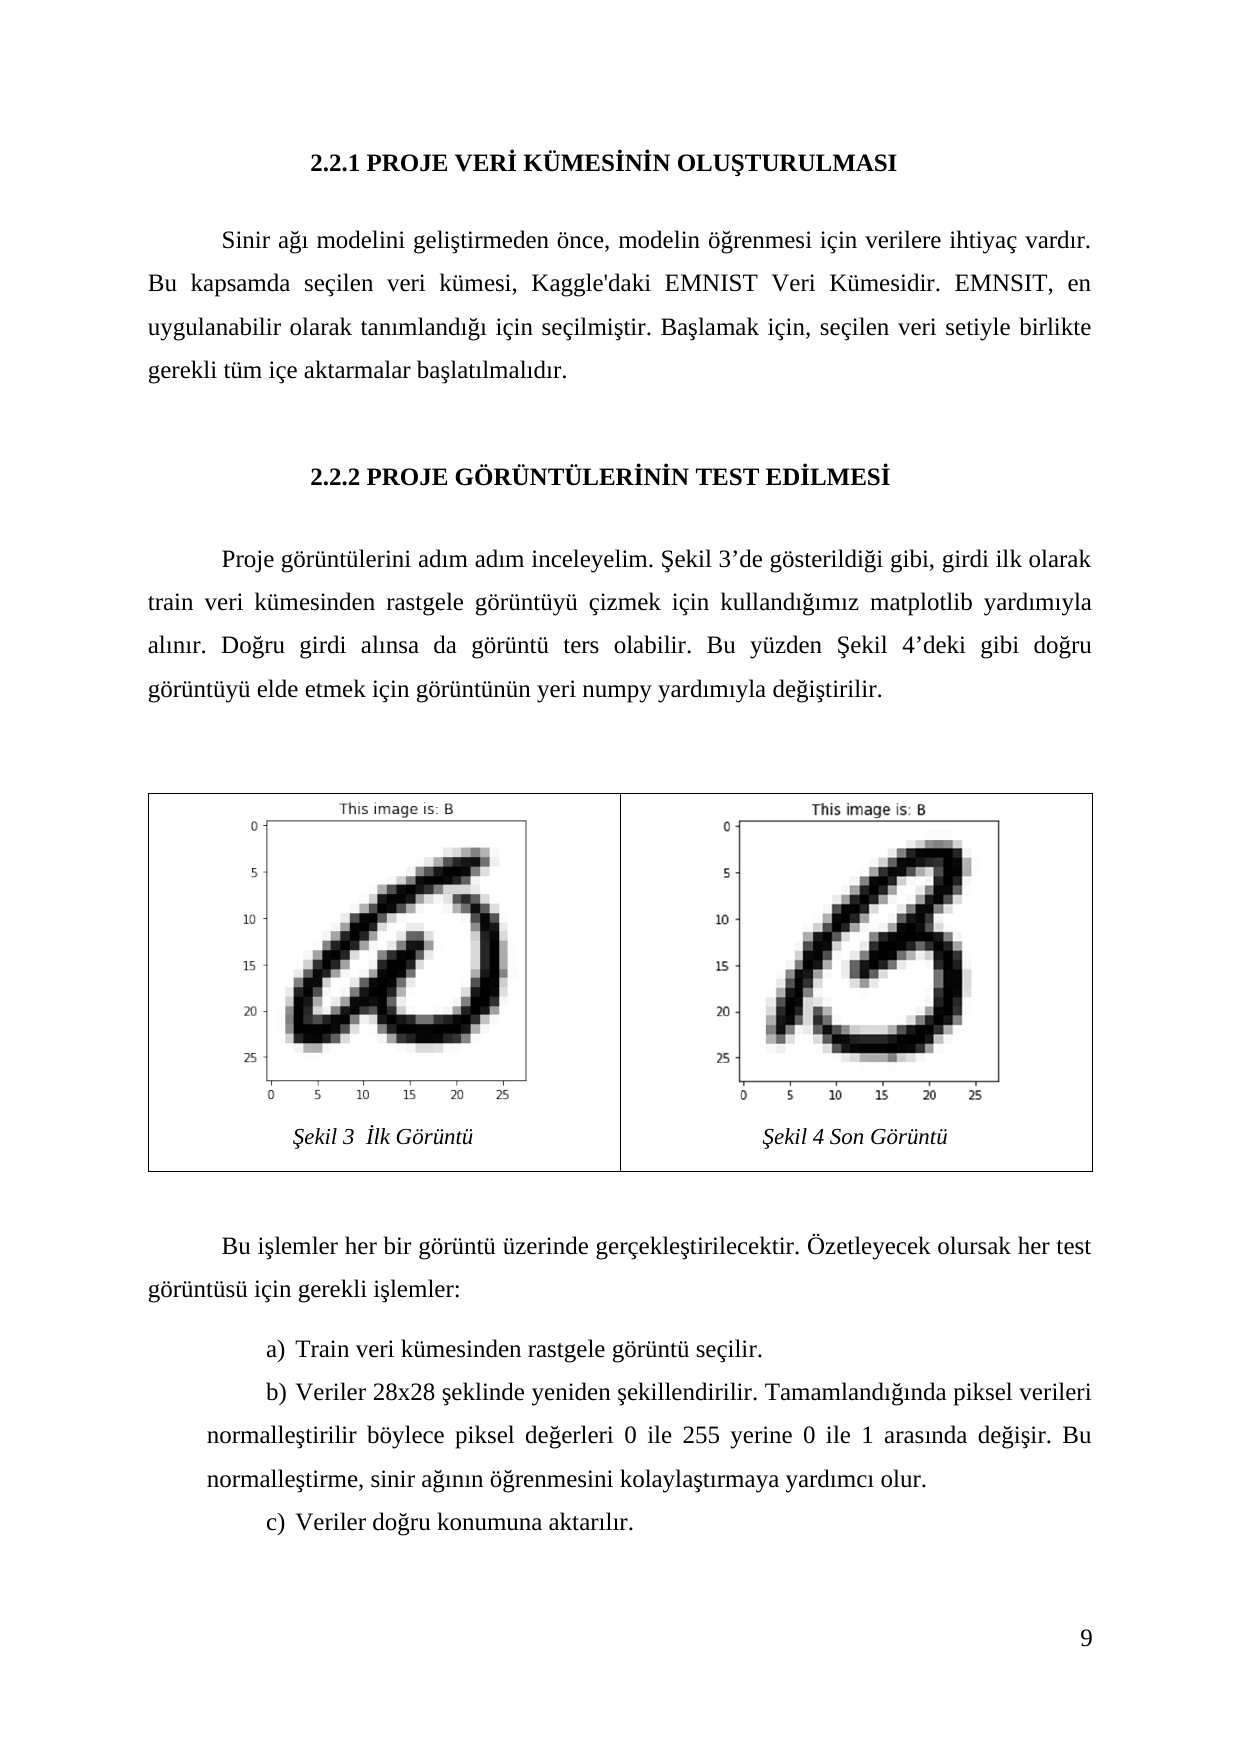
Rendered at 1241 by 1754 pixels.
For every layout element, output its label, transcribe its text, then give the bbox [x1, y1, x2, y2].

subtitle 2.2.2 PROJE GÖRÜNTÜLERİNİN TEST EDİLMESİ [295, 462, 1093, 491]
text Proje görüntülerini adım adım inceleyelim. Şekil 3’de gösterildiği gibi, girdi ilk olarak train veri kümesinden rastgele görüntüyü çizmek için kullandığımız matplotlib yardımıyla alınır. Doğru girdi alınsa da görüntü ters olabilir. Bu yüzden Şekil 4’deki gibi doğru görüntüyü elde etmek için görüntünün yeri numpy yardımıyla değiştirilir. [148, 544, 1093, 702]
table_header Şekil 3 İlk Görüntü [149, 794, 620, 1171]
text Bu işlemler her bir görüntü üzerinde gerçekleştirilecektir. Özetleyecek olursak her test görüntüsü için gerekli işlemler: [148, 1231, 1093, 1303]
list Veriler doğru konumuna aktarılır. [207, 1507, 1093, 1536]
list Train veri kümesinden rastgele görüntü seçilir. [207, 1334, 1093, 1363]
table_header Şekil 4 Son Görüntü [621, 794, 1092, 1171]
list Veriler 28x28 şeklinde yeniden şekillendirilir. Tamamlandığında piksel verileri normalleştirilir böylece piksel değerleri 0 ile 255 yerine 0 ile 1 arasında değişir. Bu normalleştirme, sinir ağının öğrenmesini kolaylaştırmaya yardımcı olur. [207, 1377, 1093, 1492]
text Sinir ağı modelini geliştirmeden önce, modelin öğrenmesi için verilere ihtiyaç vardır. Bu kapsamda seçilen veri kümesi, Kaggle'daki EMNIST Veri Kümesidir. EMNSIT, en uygulanabilir olarak tanımlandığı için seçilmiştir. Başlamak için, seçilen veri setiyle birlikte gerekli tüm içe aktarmalar başlatılmalıdır. [148, 225, 1093, 383]
subtitle 2.2.1 PROJE VERİ KÜMESİNİN OLUŞTURULMASI [310, 148, 1093, 176]
picture [706, 794, 1006, 1109]
picture [234, 794, 534, 1109]
